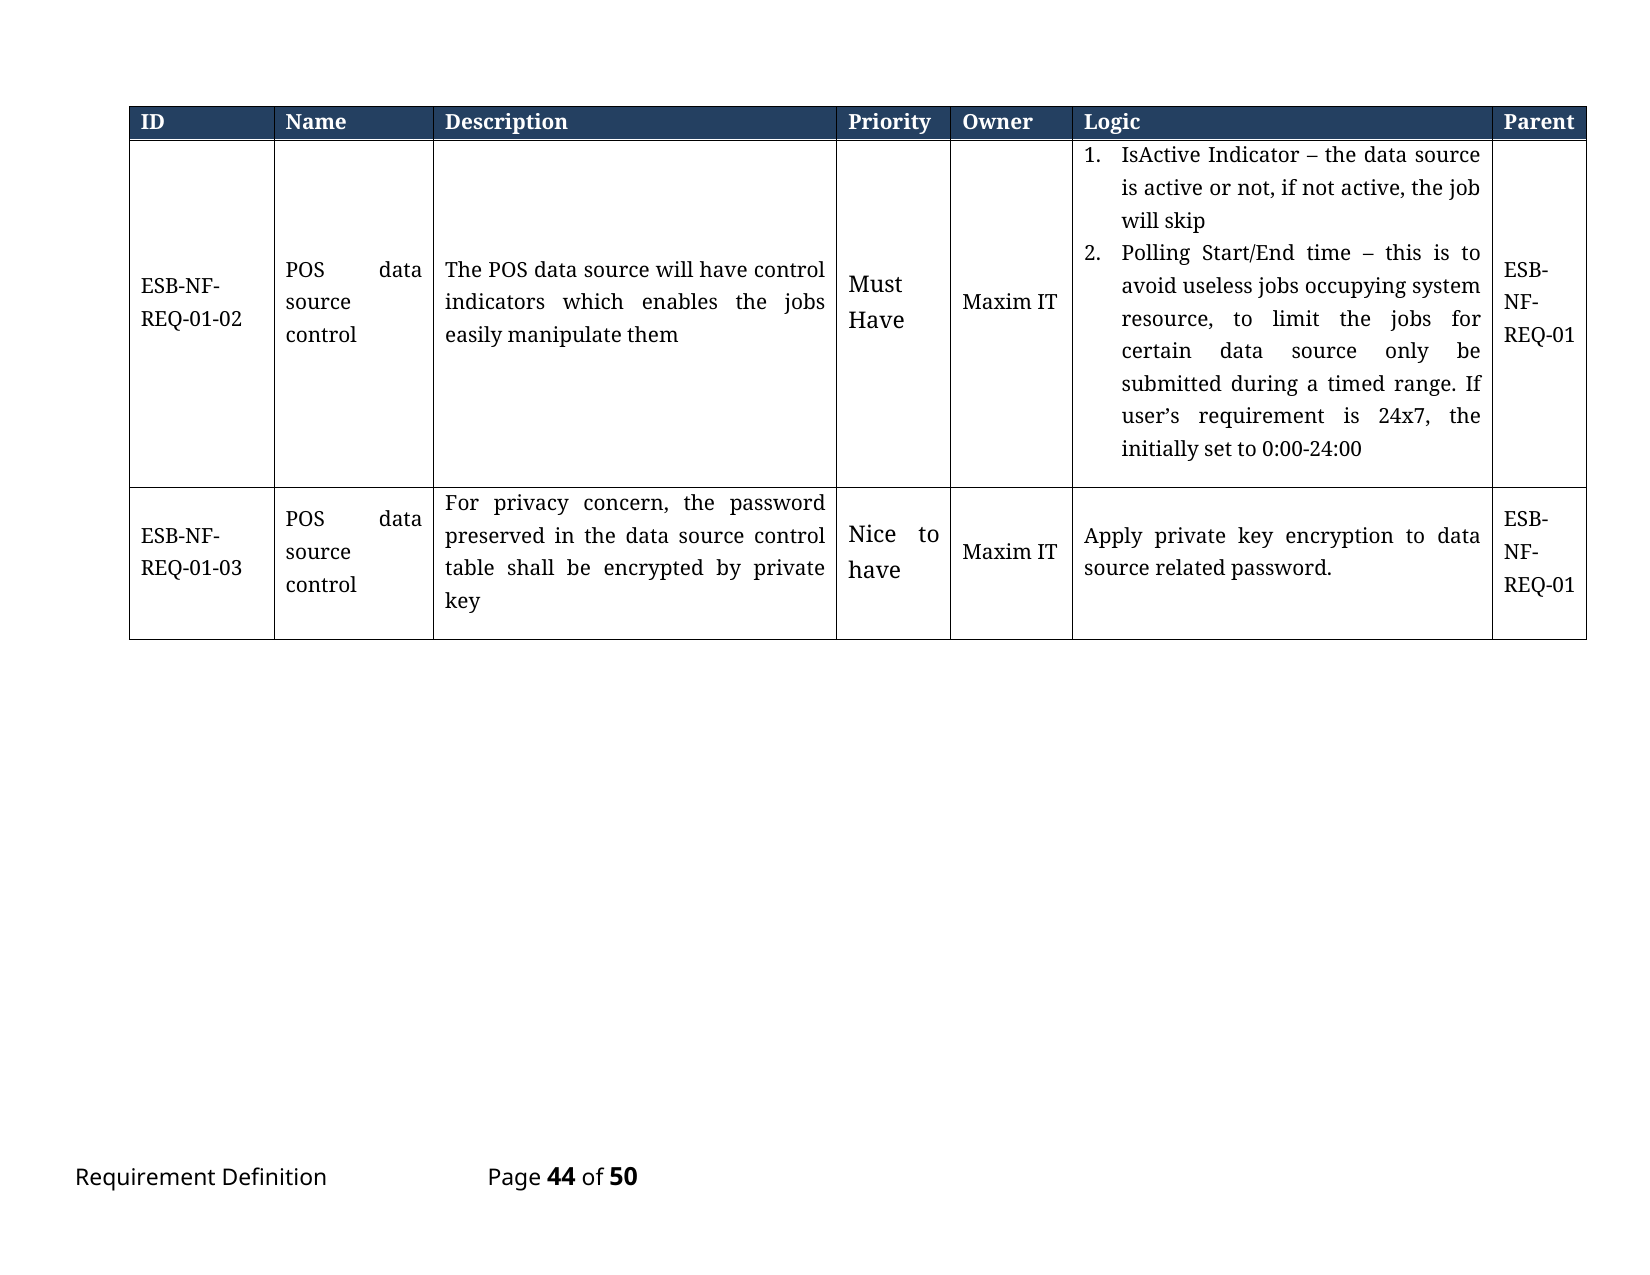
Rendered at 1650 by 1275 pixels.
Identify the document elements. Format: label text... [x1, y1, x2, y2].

table_header Priority [837, 107, 950, 139]
table_header Owner [951, 107, 1072, 139]
table_cell Maxim IT [951, 141, 1072, 487]
table_cell ESB-NF-REQ-01-02 [130, 141, 274, 487]
table_header Description [434, 107, 836, 139]
table_cell ESB-NF-REQ-01 [1493, 141, 1586, 487]
table_cell The POS data source will have control indicators which enables the jobs easily manipulate them [434, 141, 836, 487]
table_cell ESB-NF-REQ-01-03 [130, 488, 274, 639]
table_cell Must Have [837, 141, 950, 487]
table_cell POS data source control [275, 141, 433, 487]
table_cell Nice to have [837, 488, 950, 639]
table_header ID [130, 107, 274, 139]
table_cell Apply private key encryption to data source related password. [1073, 488, 1492, 639]
table_cell For privacy concern, the password preserved in the data source control table shall be encrypted by private key [434, 488, 836, 639]
table_cell ESB-NF-REQ-01 [1493, 488, 1586, 639]
table_cell POS data source control [275, 488, 433, 639]
table_cell Maxim IT [951, 488, 1072, 639]
table_header Parent [1493, 107, 1586, 139]
table_header Name [275, 107, 433, 139]
table_cell IsActive Indicator – the data source is active or not, if not active, the job will skip Polling Start/End time – this is to avoid useless jobs occupying system resource, to limit the jobs for certain data source only be submitted during a timed range. If user’s requirement is 24x7, the initially set to 0:00-24:00 [1073, 141, 1492, 487]
table_header Logic [1073, 107, 1492, 139]
